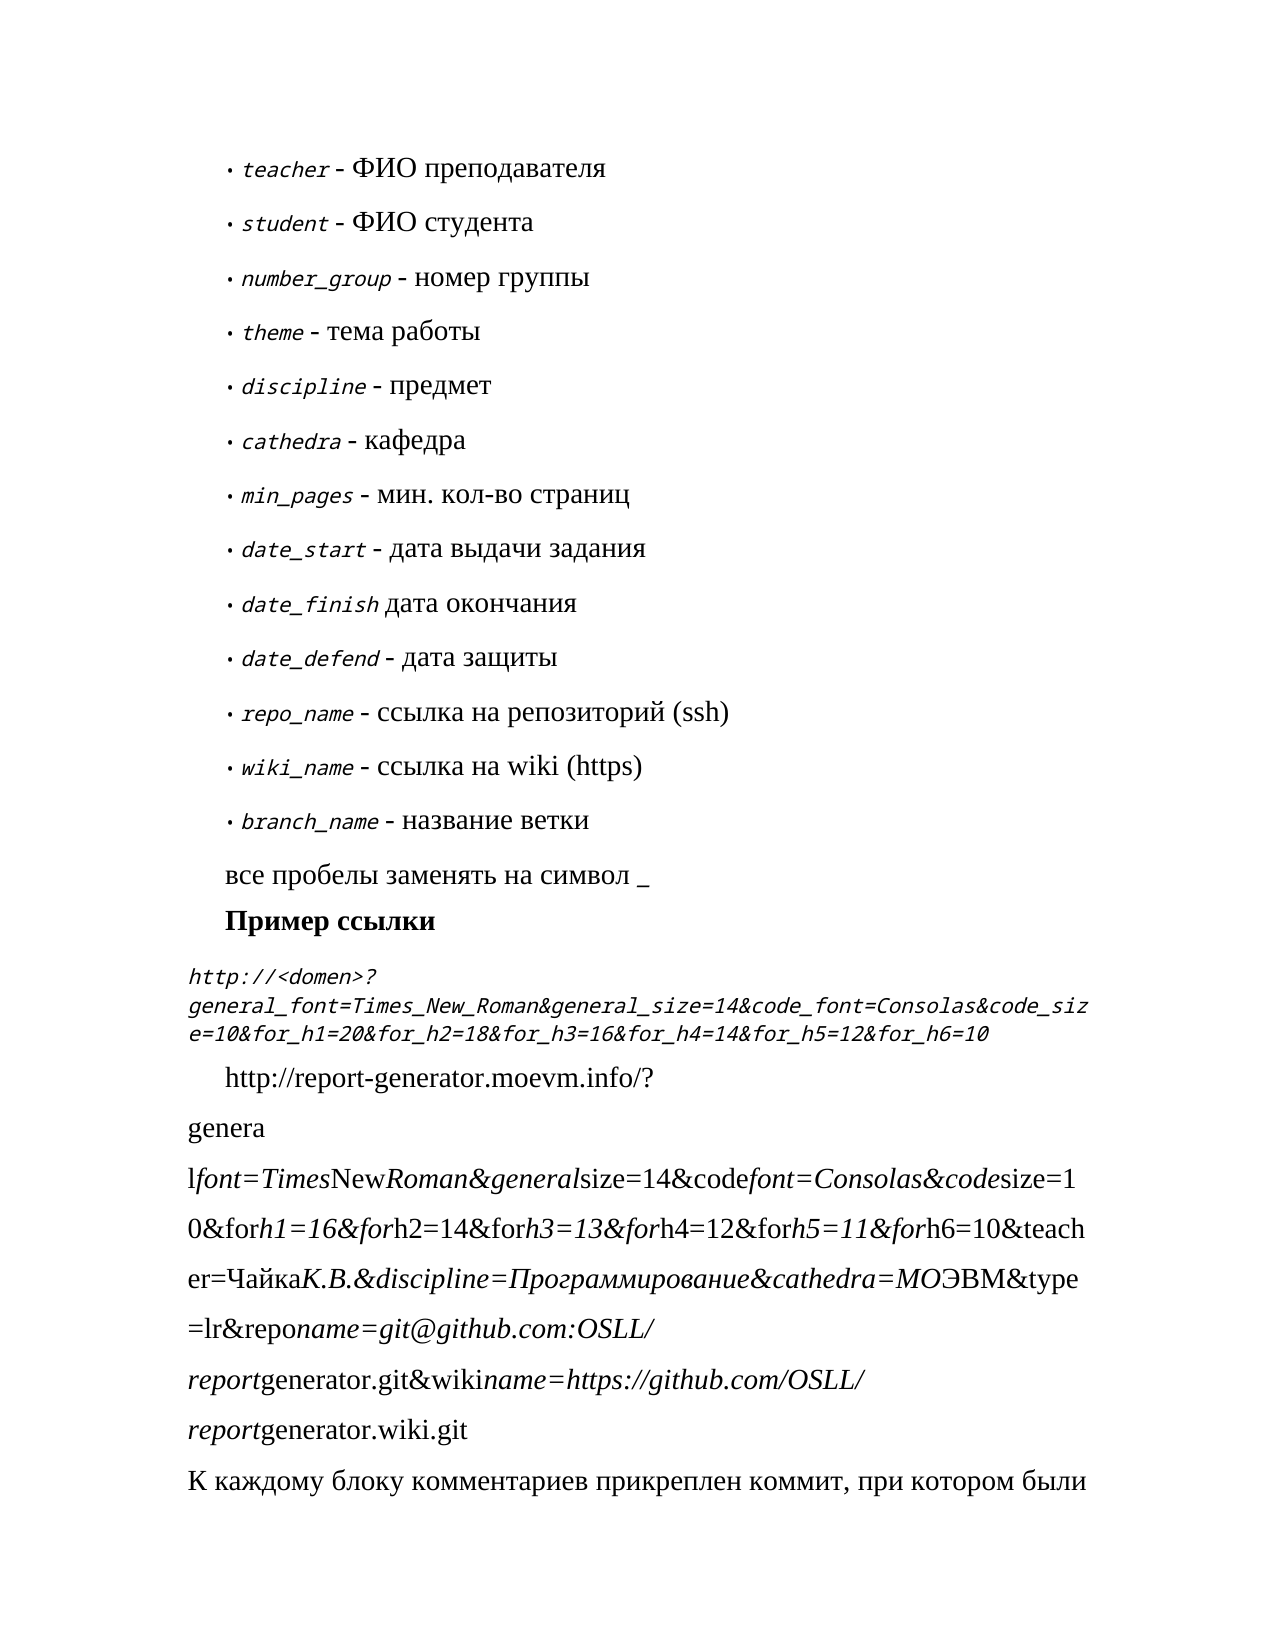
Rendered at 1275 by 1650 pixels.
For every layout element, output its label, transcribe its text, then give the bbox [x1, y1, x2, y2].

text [187, 1060, 1087, 1496]
text Пример ссылки [187, 903, 1087, 936]
text • student - ФИО студента [225, 204, 1087, 238]
text • teacher - ФИО преподавателя [225, 150, 1087, 183]
text • number_group - номер группы [225, 259, 1087, 292]
text • cathedra - кафедра [225, 422, 1087, 455]
text • date_finish дата окончания [225, 585, 1087, 618]
text • date_defend - дата защиты [225, 639, 1087, 673]
text • branch_name - название ветки [225, 802, 1087, 836]
text • min_pages - мин. кол-во страниц [225, 476, 1087, 510]
text • date_start - дата выдачи задания [225, 531, 1087, 564]
text все пробелы заменять на символ _ [225, 857, 1087, 890]
text • wiki_name - ccылка на wiki (https) [225, 748, 1087, 782]
text • discipline - предмет [225, 367, 1087, 401]
text http://<domen>?general_font=Times_New_Roman&general_size=14&code_font=Consolas&code_size=10&for_h1=20&for_h2=18&for_h3=16&for_h4=14&for_h5=12&for_h6=10 [187, 962, 1087, 1048]
text • repo_name - ccылка на репозиторий (ssh) [225, 694, 1087, 727]
text • theme - тема работы [225, 313, 1087, 347]
